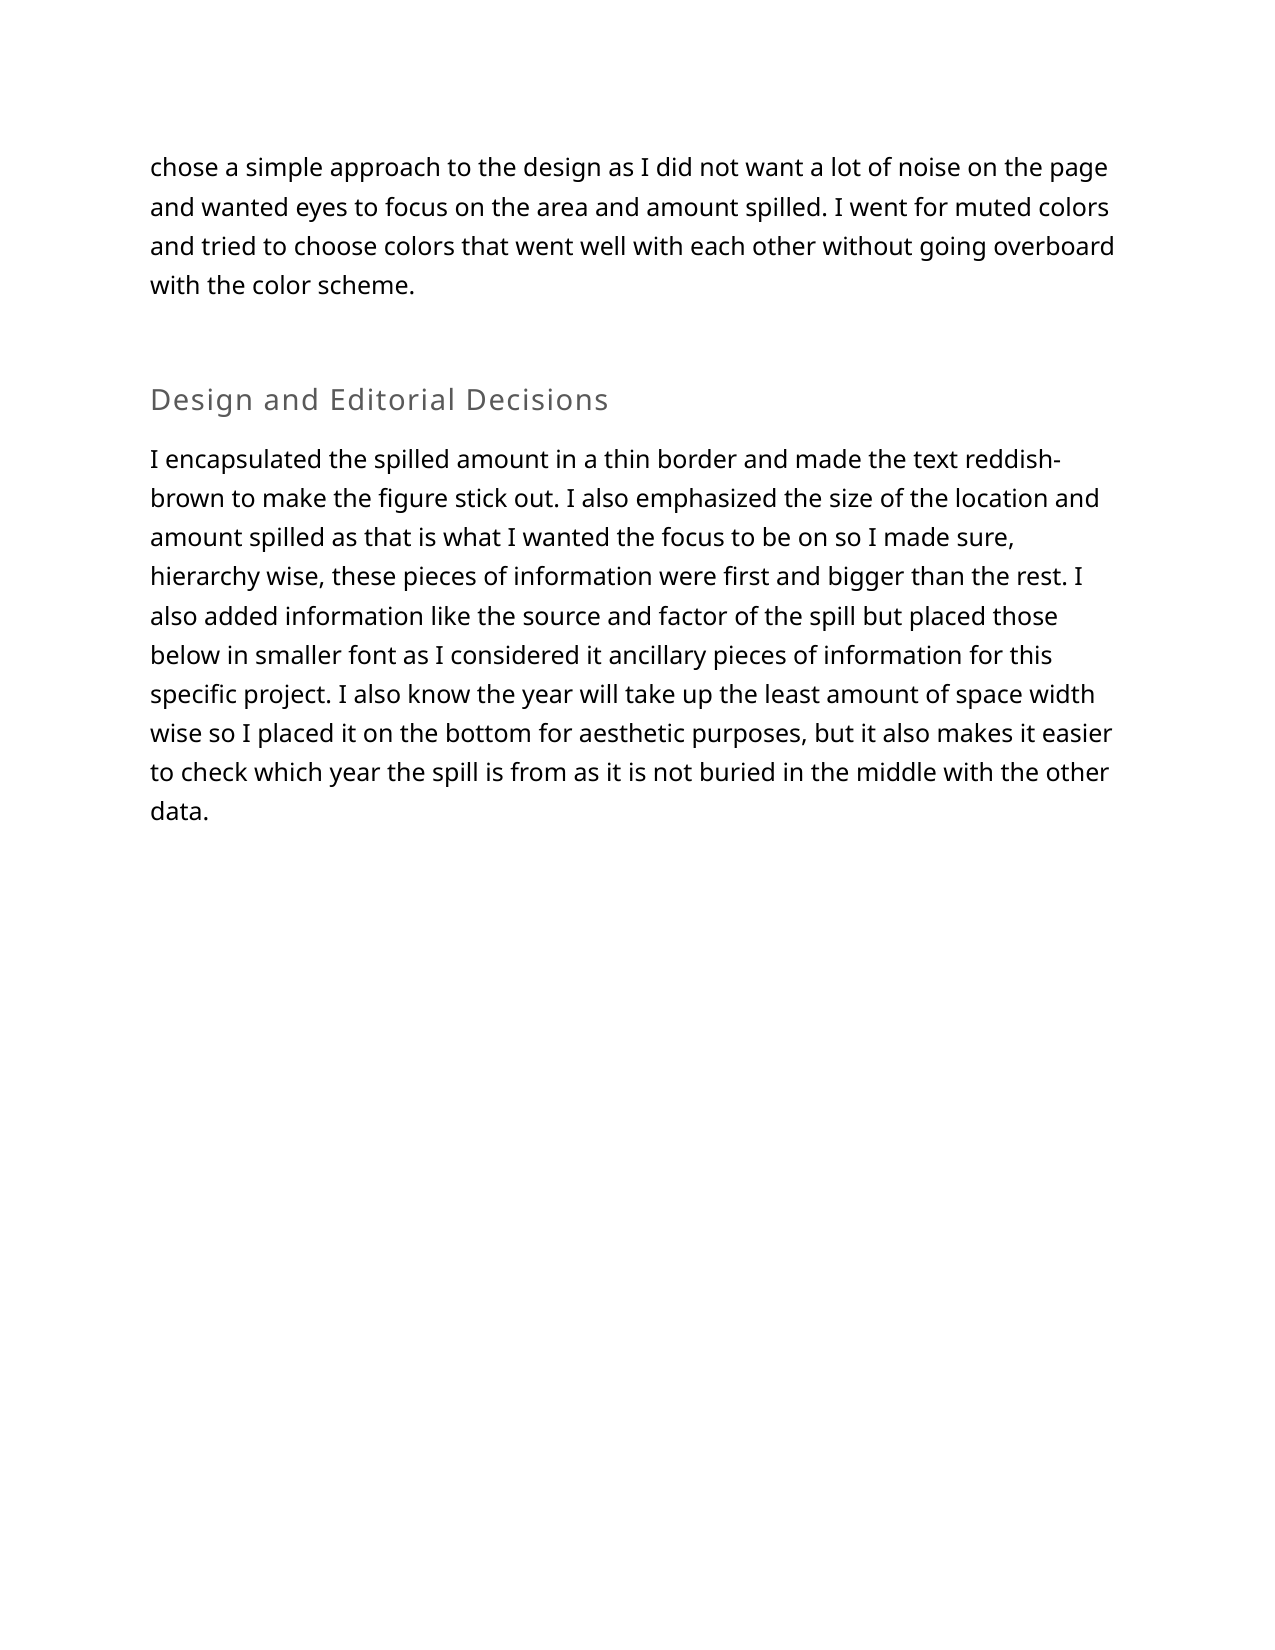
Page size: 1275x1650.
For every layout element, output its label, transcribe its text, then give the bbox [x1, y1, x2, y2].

text I encapsulated the spilled amount in a thin border and made the text reddish-brown to make the figure stick out. I also emphasized the size of the location and amount spilled as that is what I wanted the focus to be on so I made sure, hierarchy wise, these pieces of information were first and bigger than the rest. I also added information like the source and factor of the spill but placed those below in smaller font as I considered it ancillary pieces of information for this specific project. I also know the year will take up the least amount of space width wise so I placed it on the bottom for aesthetic purposes, but it also makes it easier to check which year the spill is from as it is not buried in the middle with the other data. [150, 441, 1125, 828]
text Design and Editorial Decisions [150, 379, 1125, 419]
